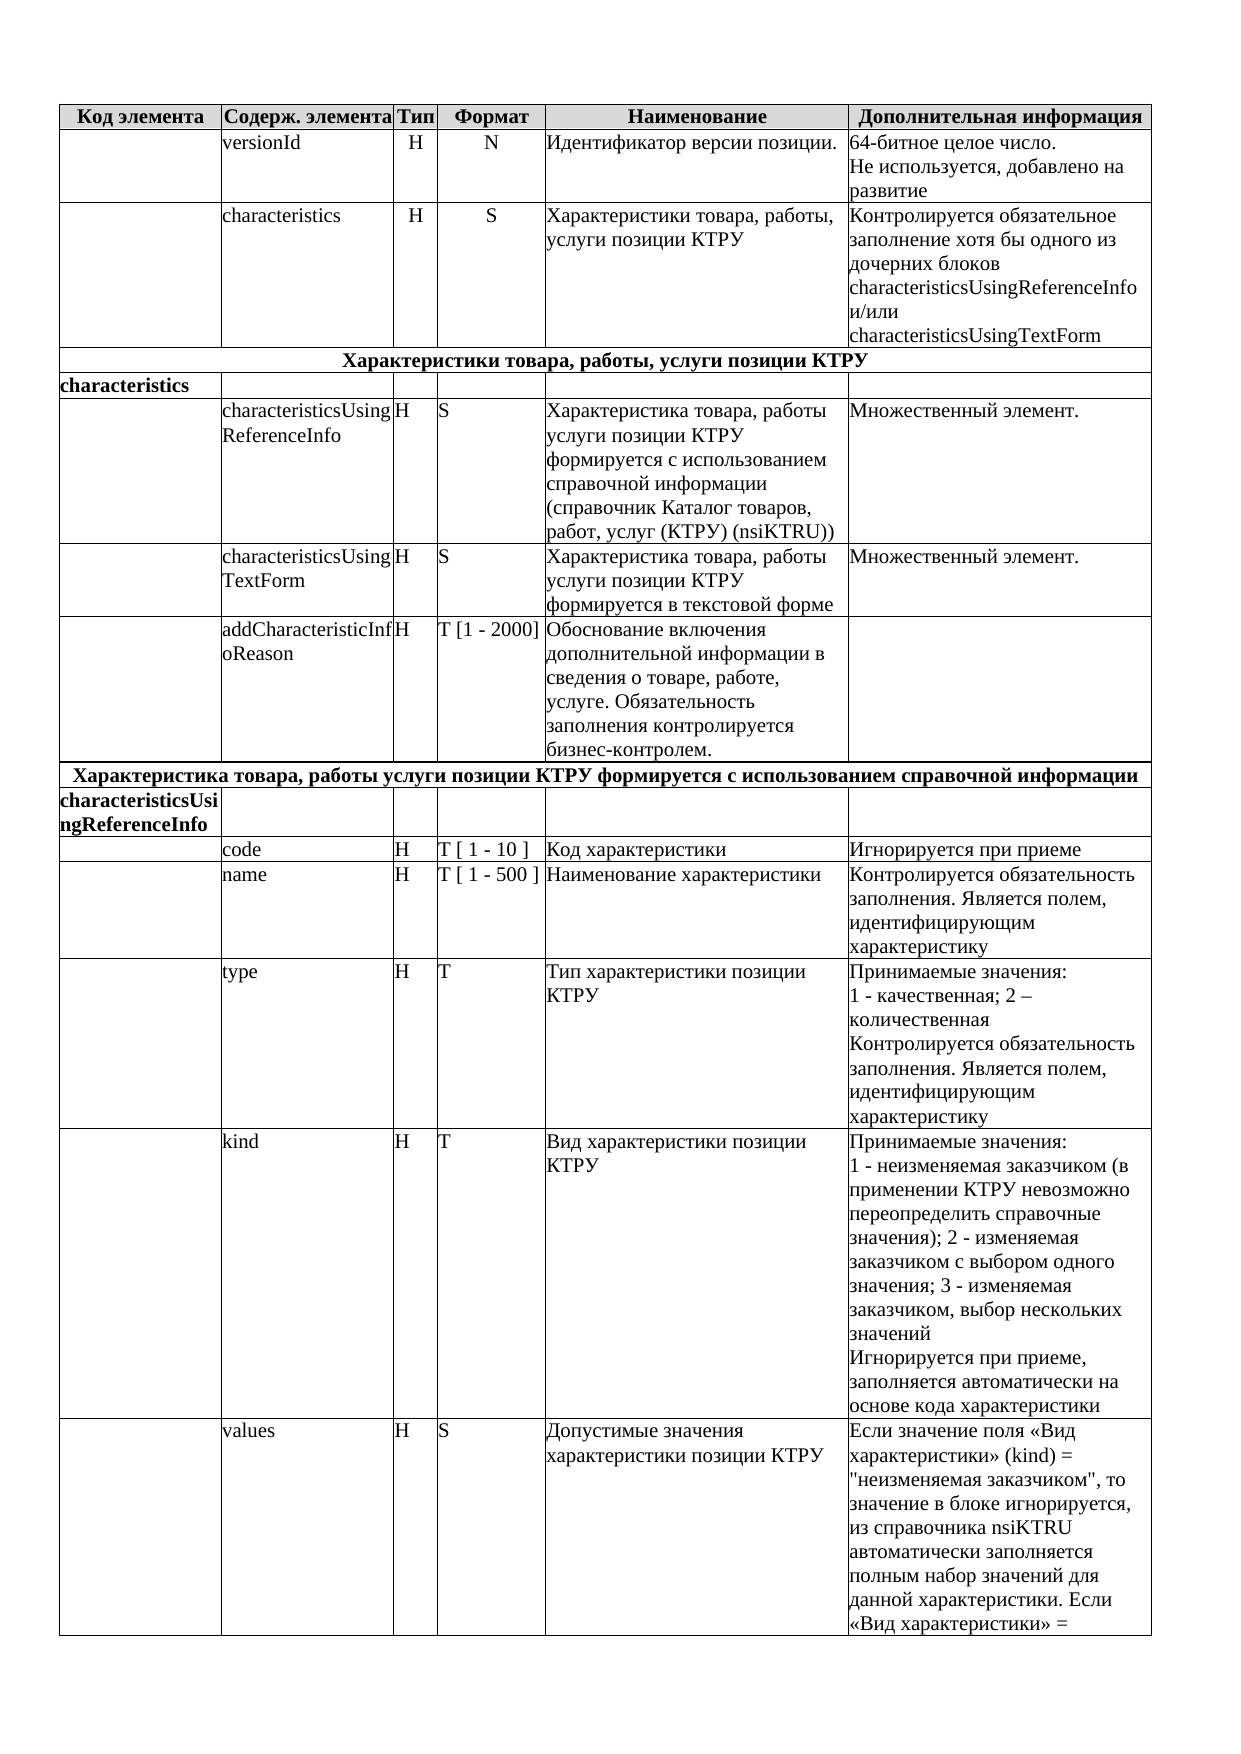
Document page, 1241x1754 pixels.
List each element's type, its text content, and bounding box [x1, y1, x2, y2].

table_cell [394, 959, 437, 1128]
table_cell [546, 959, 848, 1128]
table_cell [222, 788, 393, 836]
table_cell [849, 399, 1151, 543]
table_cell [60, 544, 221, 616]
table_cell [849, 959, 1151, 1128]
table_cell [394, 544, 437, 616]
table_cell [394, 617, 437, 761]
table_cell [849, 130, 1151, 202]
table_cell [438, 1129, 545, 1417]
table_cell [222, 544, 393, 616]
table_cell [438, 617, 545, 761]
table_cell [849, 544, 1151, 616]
table_header Тип [394, 105, 437, 128]
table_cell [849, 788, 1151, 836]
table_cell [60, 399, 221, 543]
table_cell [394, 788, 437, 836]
table_header Код элемента [60, 105, 221, 128]
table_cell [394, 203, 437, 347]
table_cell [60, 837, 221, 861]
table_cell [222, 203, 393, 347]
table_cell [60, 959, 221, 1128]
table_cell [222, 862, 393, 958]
table_header Наименование [546, 105, 848, 128]
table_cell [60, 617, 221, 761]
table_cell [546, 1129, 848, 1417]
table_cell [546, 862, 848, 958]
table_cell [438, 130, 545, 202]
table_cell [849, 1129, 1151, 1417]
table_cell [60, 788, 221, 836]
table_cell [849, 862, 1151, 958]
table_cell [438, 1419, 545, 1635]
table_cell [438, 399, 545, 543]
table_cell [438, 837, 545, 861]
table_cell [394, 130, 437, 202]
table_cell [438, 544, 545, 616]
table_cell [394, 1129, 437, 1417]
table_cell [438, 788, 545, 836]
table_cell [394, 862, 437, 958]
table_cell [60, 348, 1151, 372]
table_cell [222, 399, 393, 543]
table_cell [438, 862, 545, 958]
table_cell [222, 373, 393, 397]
table_header Содерж. элемента [222, 105, 393, 128]
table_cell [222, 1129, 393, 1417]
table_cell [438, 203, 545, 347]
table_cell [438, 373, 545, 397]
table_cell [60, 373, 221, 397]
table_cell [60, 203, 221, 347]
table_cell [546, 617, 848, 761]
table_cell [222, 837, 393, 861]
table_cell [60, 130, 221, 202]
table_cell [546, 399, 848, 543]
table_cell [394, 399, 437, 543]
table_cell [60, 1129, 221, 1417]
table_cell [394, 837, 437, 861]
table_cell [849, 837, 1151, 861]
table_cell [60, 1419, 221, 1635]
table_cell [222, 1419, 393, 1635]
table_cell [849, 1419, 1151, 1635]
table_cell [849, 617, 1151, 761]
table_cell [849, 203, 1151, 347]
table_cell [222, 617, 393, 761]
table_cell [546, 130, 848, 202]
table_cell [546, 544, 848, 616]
table_header Дополнительная информация [849, 105, 1151, 128]
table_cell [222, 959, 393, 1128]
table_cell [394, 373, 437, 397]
table_header Формат [438, 105, 545, 128]
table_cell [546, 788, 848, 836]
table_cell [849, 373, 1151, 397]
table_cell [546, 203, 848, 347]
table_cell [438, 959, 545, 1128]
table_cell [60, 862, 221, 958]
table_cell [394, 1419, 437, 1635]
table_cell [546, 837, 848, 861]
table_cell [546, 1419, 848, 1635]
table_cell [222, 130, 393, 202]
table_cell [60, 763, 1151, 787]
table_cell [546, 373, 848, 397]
